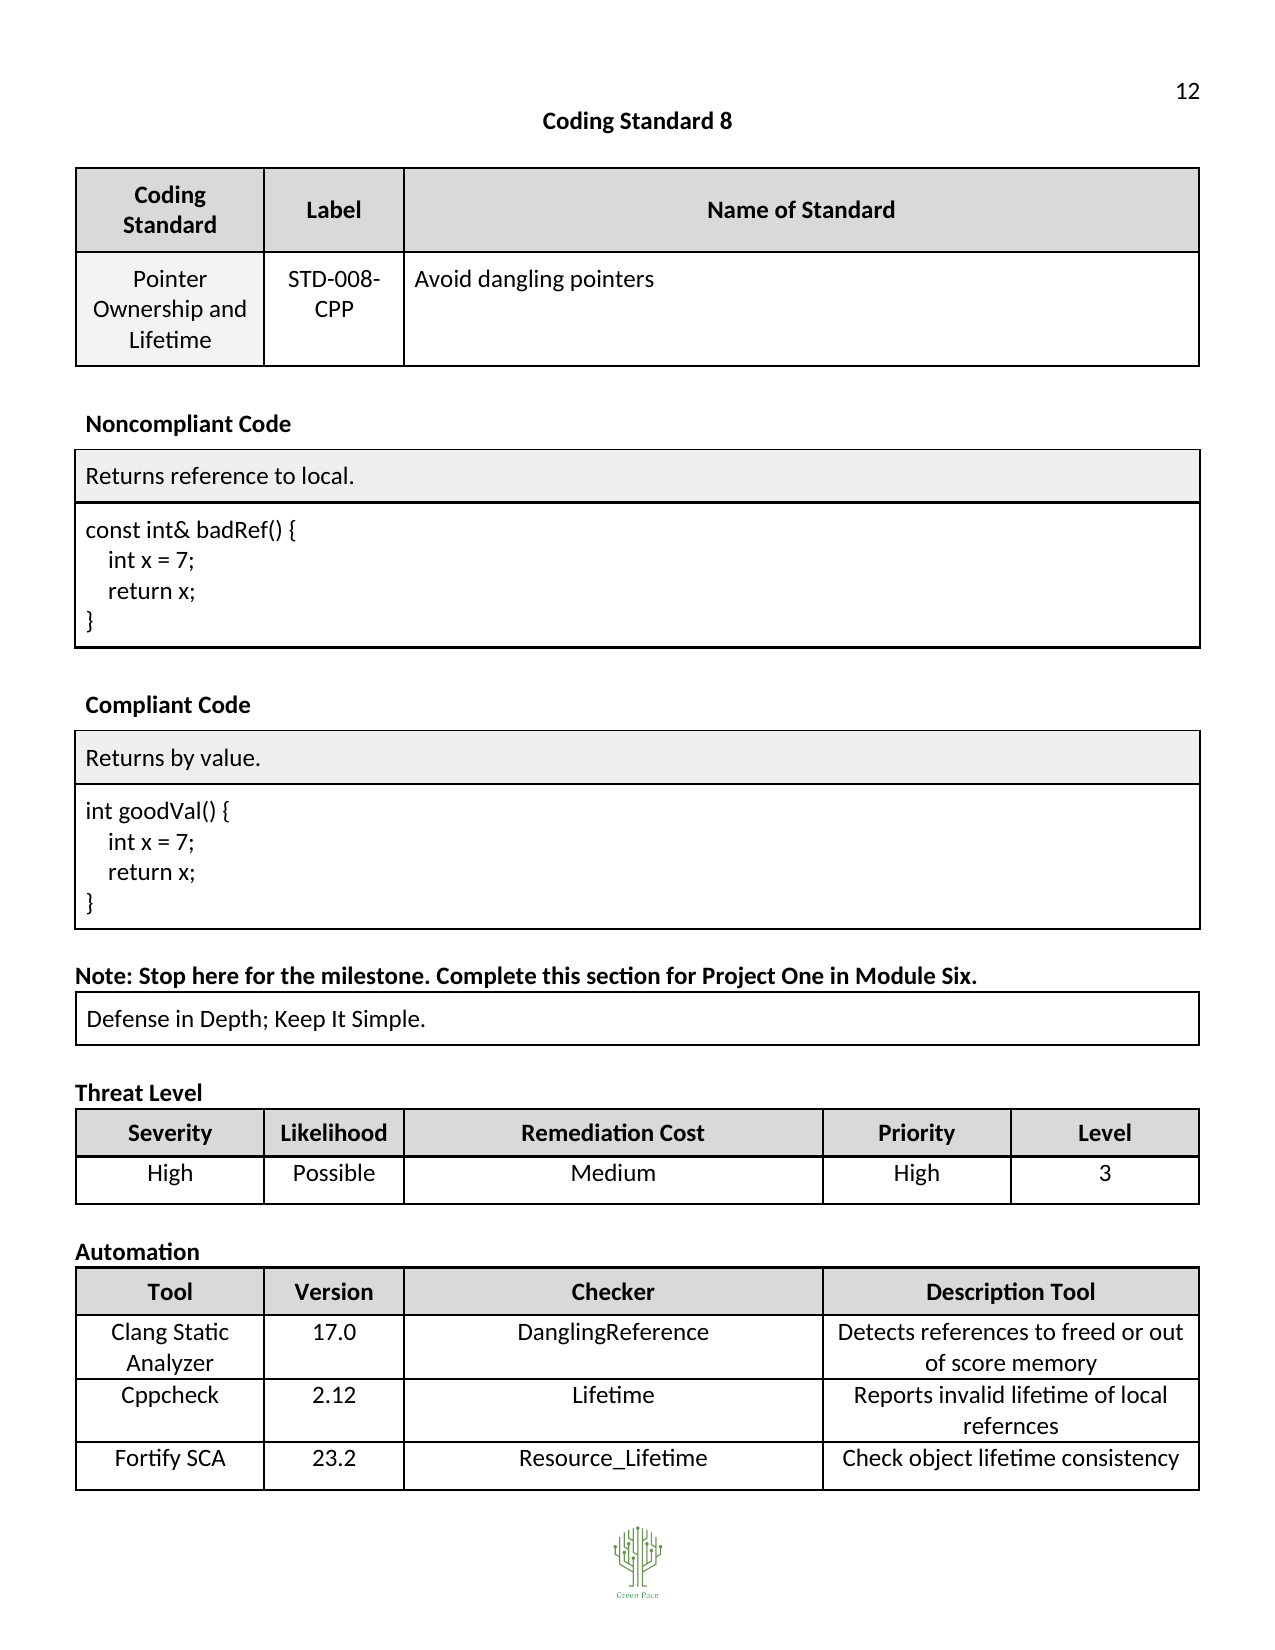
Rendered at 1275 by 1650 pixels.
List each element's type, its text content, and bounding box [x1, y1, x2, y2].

table_header Compliant Code [75, 679, 1200, 730]
table_cell Medium [405, 1158, 822, 1203]
table_header Coding Standard [77, 169, 263, 251]
table_header Level [1012, 1110, 1198, 1155]
table_header Checker [405, 1269, 822, 1314]
table_cell Cppcheck [77, 1380, 263, 1441]
table_cell Lifetime [405, 1380, 822, 1441]
table_cell 17.0 [265, 1316, 403, 1377]
table_cell const int& badRef() { int x = 7; return x; } [76, 504, 1199, 646]
table_cell Clang Static Analyzer [77, 1316, 263, 1377]
table_cell int goodVal() { int x = 7; return x; } [76, 785, 1199, 928]
table_cell Pointer Ownership and Lifetime [77, 253, 263, 365]
table_cell Reports invalid lifetime of local refernces [824, 1380, 1198, 1441]
table_header Noncompliant Code [75, 398, 1200, 449]
table_cell High [77, 1158, 263, 1203]
table_header Description Tool [824, 1269, 1198, 1314]
table_cell Check object lifetime consistency [824, 1443, 1198, 1488]
table_cell DanglingReference [405, 1316, 822, 1377]
table_cell Possible [265, 1158, 403, 1203]
table_header Priority [824, 1110, 1010, 1155]
table_cell 23.2 [265, 1443, 403, 1488]
subtitle Coding Standard 8 [75, 106, 1200, 136]
table_cell Fortify SCA [77, 1443, 263, 1488]
table_header Version [265, 1269, 403, 1314]
table_header Likelihood [265, 1110, 403, 1155]
table_cell 3 [1012, 1158, 1198, 1203]
picture [605, 1521, 670, 1606]
table_header Label [265, 169, 403, 251]
table_cell Returns by value. [76, 731, 1199, 783]
table_cell Resource_Lifetime [405, 1443, 822, 1488]
table_header Tool [77, 1269, 263, 1314]
table_header Severity [77, 1110, 263, 1155]
table_cell 2.12 [265, 1380, 403, 1441]
table_header Defense in Depth; Keep It Simple. [77, 993, 1198, 1044]
table_cell STD-008-CPP [265, 253, 403, 365]
text Note: Stop here for the milestone. Complete this section for Project One in Module Six. [75, 960, 1200, 991]
table_header Name of Standard [405, 169, 1198, 251]
table_cell High [824, 1158, 1010, 1203]
table_header Remediation Cost [405, 1110, 822, 1155]
table_cell Avoid dangling pointers [405, 253, 1198, 365]
text Automation [75, 1236, 1200, 1266]
table_cell Returns reference to local. [76, 450, 1199, 501]
table_cell Detects references to freed or out of score memory [824, 1316, 1198, 1377]
text Threat Level [75, 1077, 1200, 1107]
